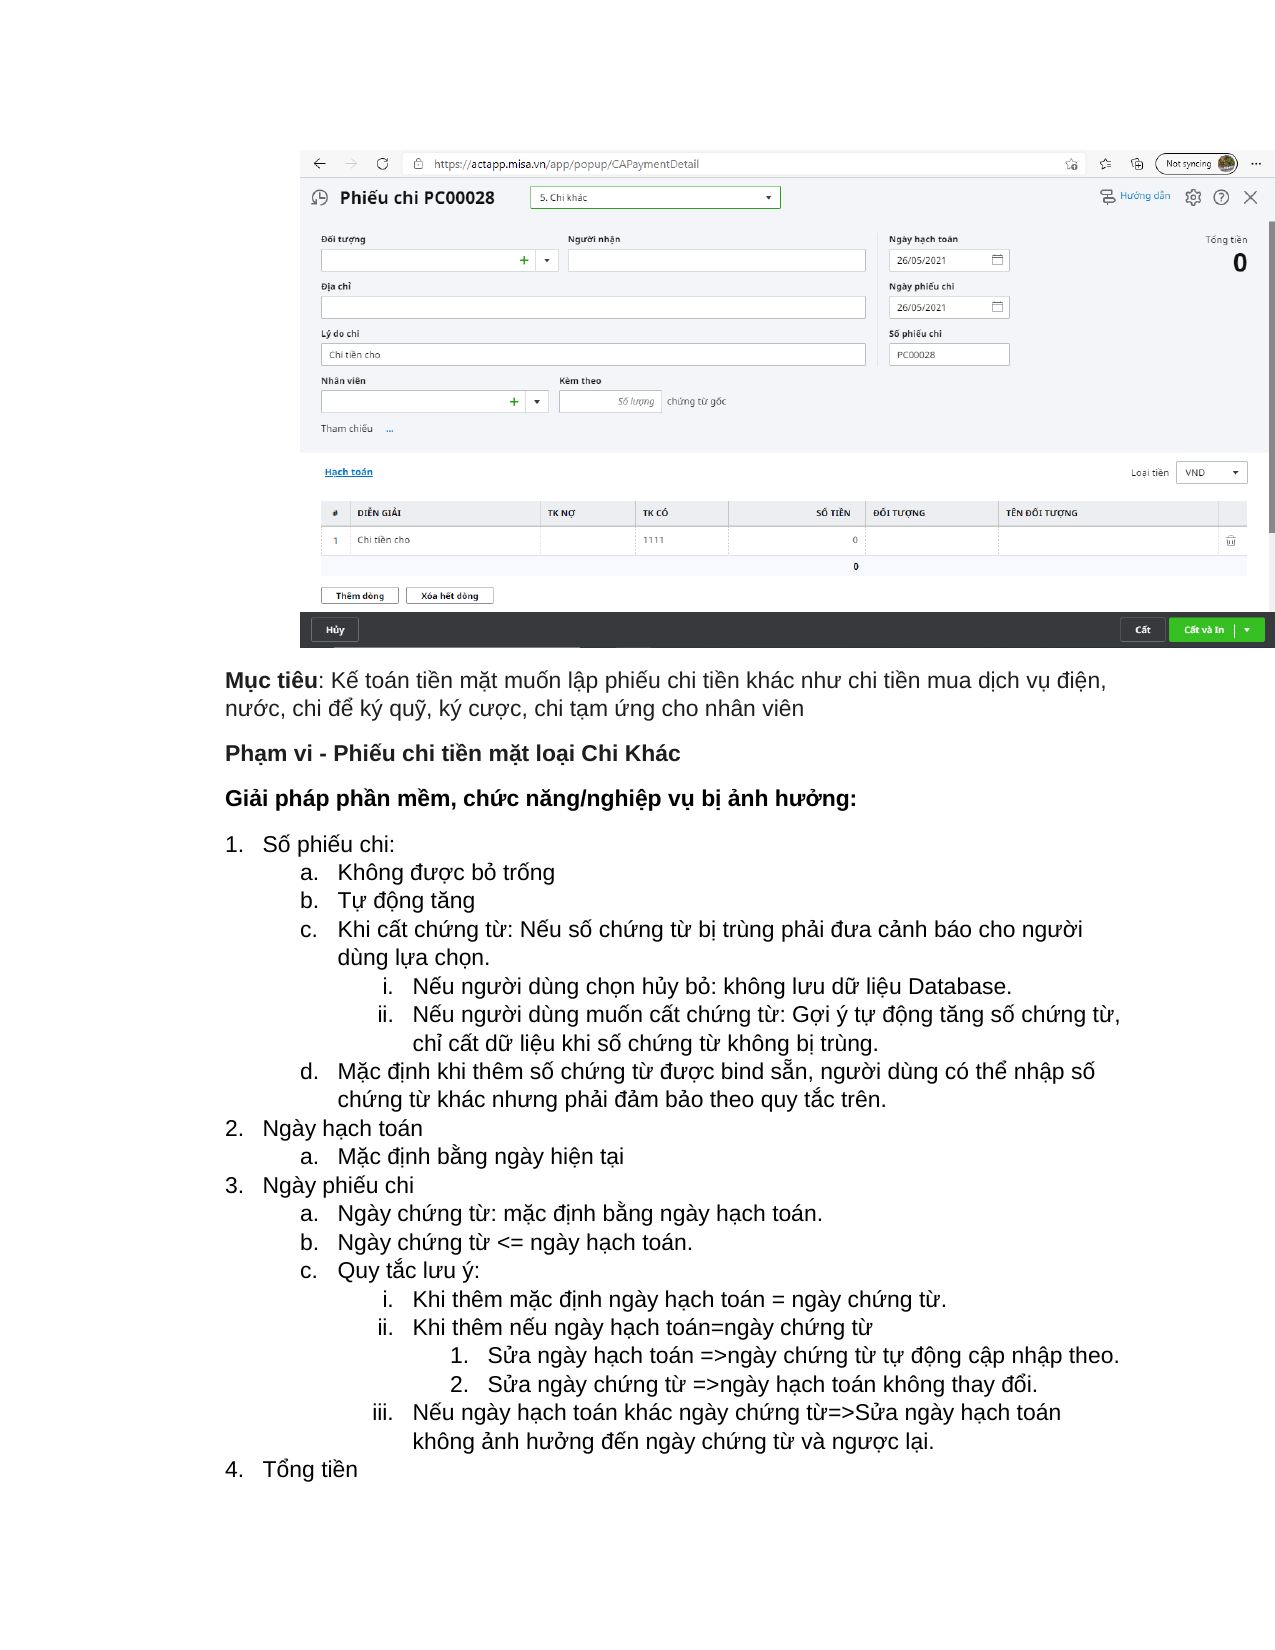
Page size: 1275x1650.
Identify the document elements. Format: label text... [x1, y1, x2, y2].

text Mục tiêu: Kế toán tiền mặt muốn lập phiếu chi tiền khác như chi tiền mua dịch vụ điện, nước, chi để ký quỹ, ký cược, chi tạm ứng cho nhân viên [225, 667, 1125, 722]
list Ngày chứng từ: mặc định bằng ngày hạch toán. [300, 1200, 1125, 1227]
picture [300, 150, 1275, 648]
list Ngày chứng từ <= ngày hạch toán. [300, 1229, 1125, 1255]
list Nếu người dùng chọn hủy bỏ: không lưu dữ liệu Database. [394, 973, 1125, 999]
list Sửa ngày hạch toán =>ngày chứng từ tự động cập nhập theo. [450, 1342, 1125, 1369]
list Tổng tiền [225, 1456, 1125, 1482]
list Khi thêm nếu ngày hạch toán=ngày chứng từ [394, 1314, 1125, 1340]
text Giải pháp phần mềm, chức năng/nghiệp vụ bị ảnh hưởng: [225, 785, 1125, 812]
list Nếu người dùng muốn cất chứng từ: Gợi ý tự động tăng số chứng từ, chỉ cất dữ liệu khi số chứng từ không bị trùng. [394, 1001, 1125, 1056]
list Khi cất chứng từ: Nếu số chứng từ bị trùng phải đưa cảnh báo cho người dùng lựa chọn. [300, 916, 1125, 971]
list Mặc định bằng ngày hiện tại [300, 1143, 1125, 1170]
list Số phiếu chi: [225, 831, 1125, 857]
list Ngày phiếu chi [225, 1172, 1125, 1198]
list Tự động tăng [300, 887, 1125, 914]
list Ngày hạch toán [225, 1115, 1125, 1141]
list Không được bỏ trống [300, 859, 1125, 885]
list Mặc định khi thêm số chứng từ được bind sẵn, người dùng có thể nhập số chứng từ khác nhưng phải đảm bảo theo quy tắc trên. [300, 1058, 1125, 1113]
text Phạm vi - Phiếu chi tiền mặt loại Chi Khác [225, 740, 1125, 767]
list Sửa ngày chứng từ =>ngày hạch toán không thay đổi. [450, 1371, 1125, 1397]
list Quy tắc lưu ý: [300, 1257, 1125, 1283]
list Nếu ngày hạch toán khác ngày chứng từ=>Sửa ngày hạch toán không ảnh hưởng đến ngày chứng từ và ngược lại. [394, 1399, 1125, 1454]
list Khi thêm mặc định ngày hạch toán = ngày chứng từ. [394, 1286, 1125, 1312]
